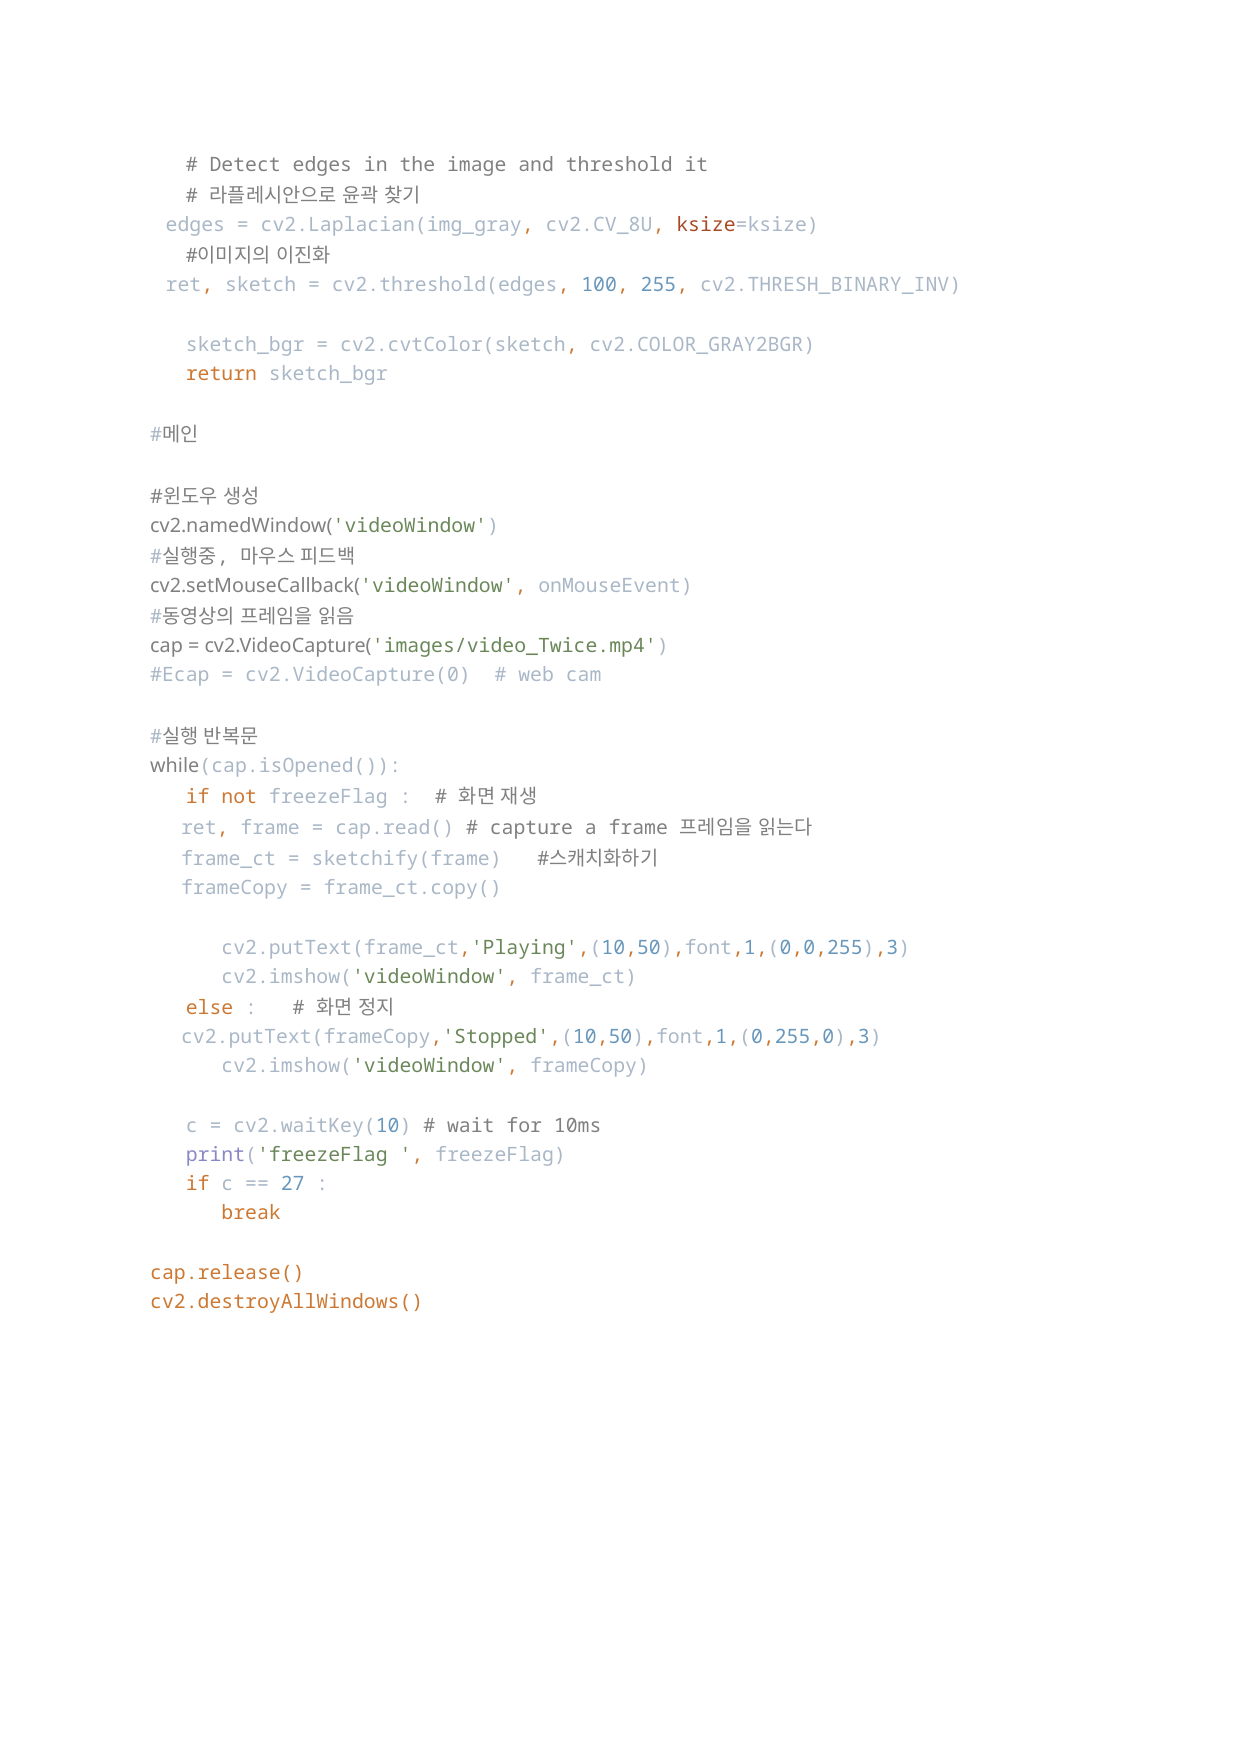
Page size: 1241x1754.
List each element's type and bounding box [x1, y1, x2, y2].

text [150, 150, 1090, 1345]
